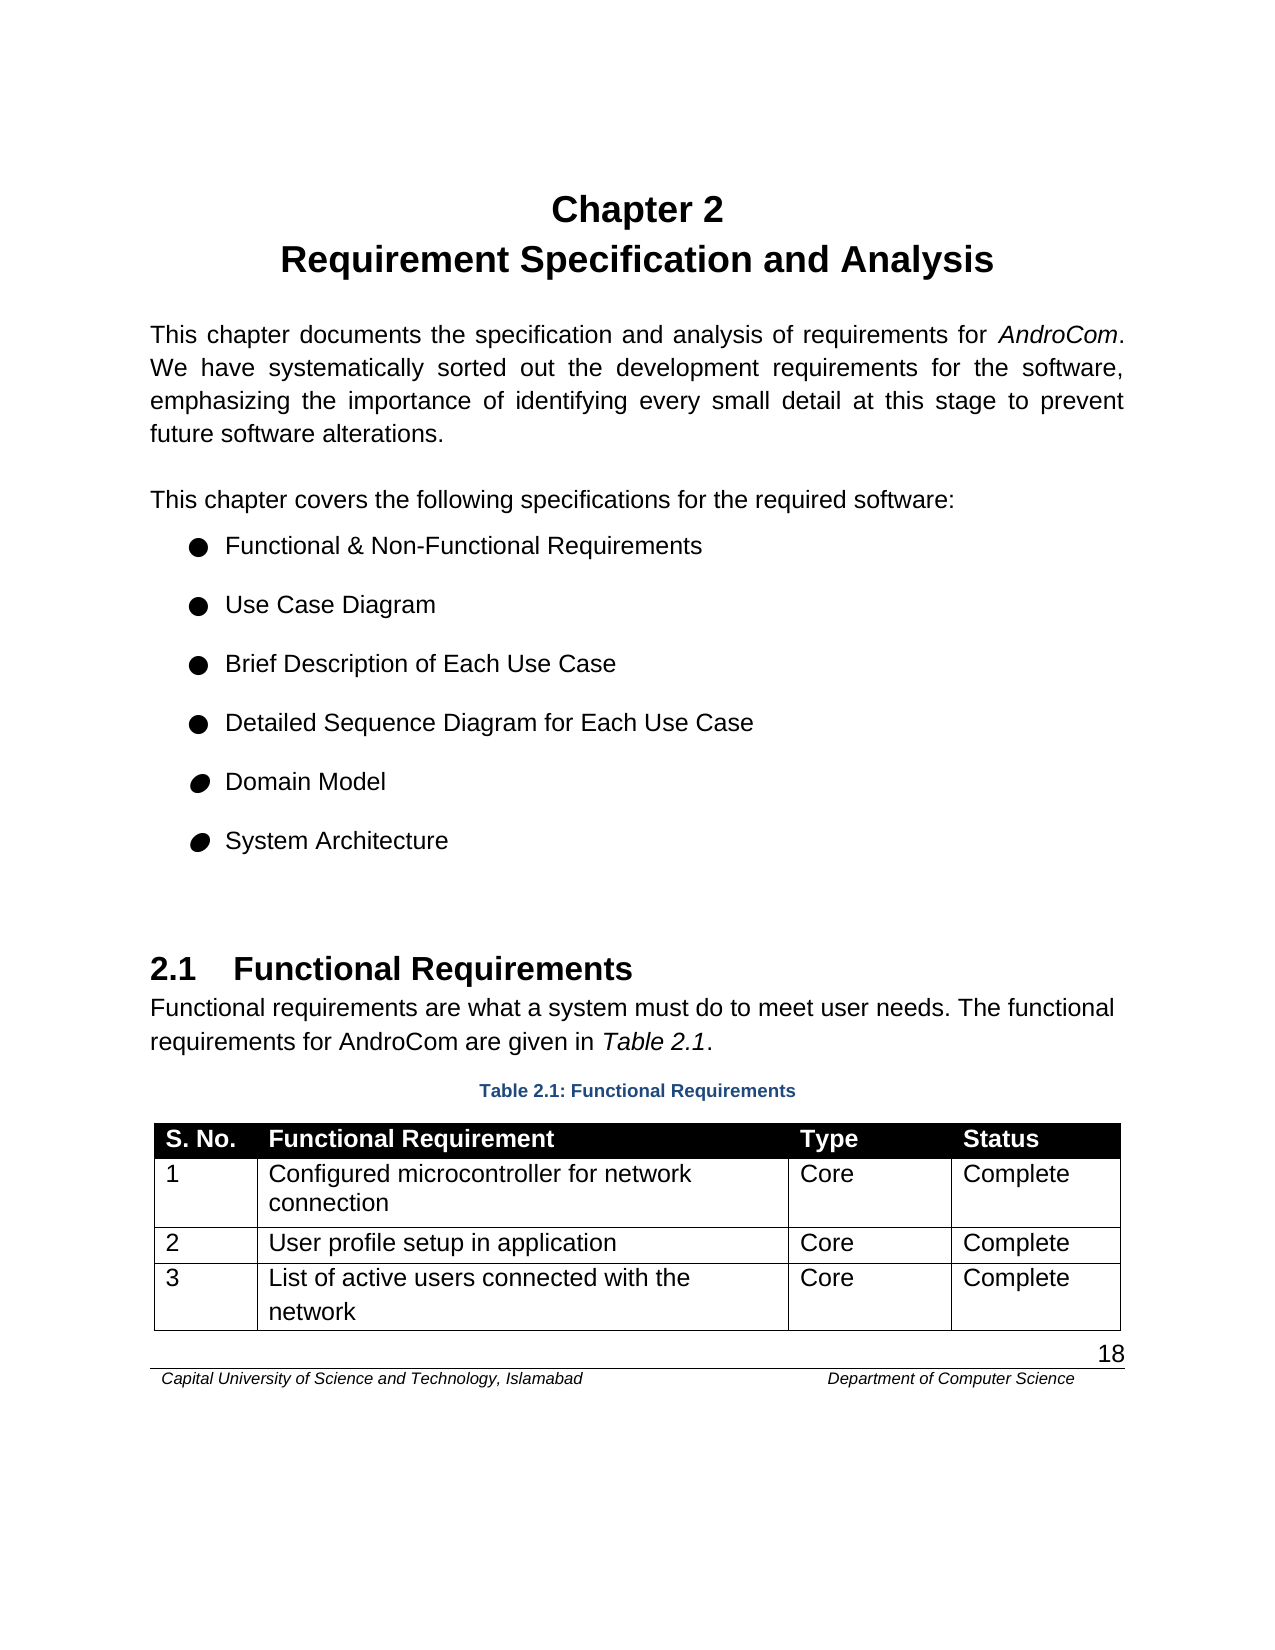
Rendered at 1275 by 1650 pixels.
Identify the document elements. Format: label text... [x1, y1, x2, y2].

table_header Type [789, 1124, 951, 1158]
list Domain Model [187, 753, 1125, 804]
table_cell 1 [155, 1159, 257, 1227]
text Functional requirements are what a system must do to meet user needs. The functional requirements for AndroCom are given in Table 2.1. [150, 993, 1125, 1055]
text This chapter covers the following specifications for the required software: [150, 485, 1125, 513]
table_header Functional Requirement [258, 1124, 788, 1158]
list Functional & Non-Functional Requirements [187, 518, 1125, 569]
list Brief Description of Each Use Case [187, 636, 1125, 687]
table_cell Complete [952, 1264, 1120, 1330]
table_cell 3 [155, 1264, 257, 1330]
text This chapter documents the specification and analysis of requirements for AndroCom. We have systematically sorted out the development requirements for the software, emphasizing the importance of identifying every small detail at this stage to prevent future software alterations. [150, 320, 1125, 447]
table_cell Core [789, 1228, 951, 1262]
text Table 2.1: Functional Requirements [150, 1080, 1125, 1102]
table_header Status [952, 1124, 1120, 1158]
subtitle 2.1 Functional Requirements [150, 949, 1125, 988]
list Detailed Sequence Diagram for Each Use Case [187, 694, 1125, 746]
list Use Case Diagram [187, 577, 1125, 628]
subtitle Chapter 2 Requirement Specification and Analysis [150, 187, 1125, 280]
table_cell Configured microcontroller for network connection [258, 1159, 788, 1227]
table_cell Complete [952, 1228, 1120, 1262]
table_cell List of active users connected with the network [258, 1264, 788, 1330]
table_cell 2 [155, 1228, 257, 1262]
list System Architecture [187, 812, 1125, 863]
table_cell Core [789, 1264, 951, 1330]
table_cell Complete [952, 1159, 1120, 1227]
table_header S. No. [155, 1124, 257, 1158]
table_cell Core [789, 1159, 951, 1227]
table_cell User profile setup in application [258, 1228, 788, 1262]
